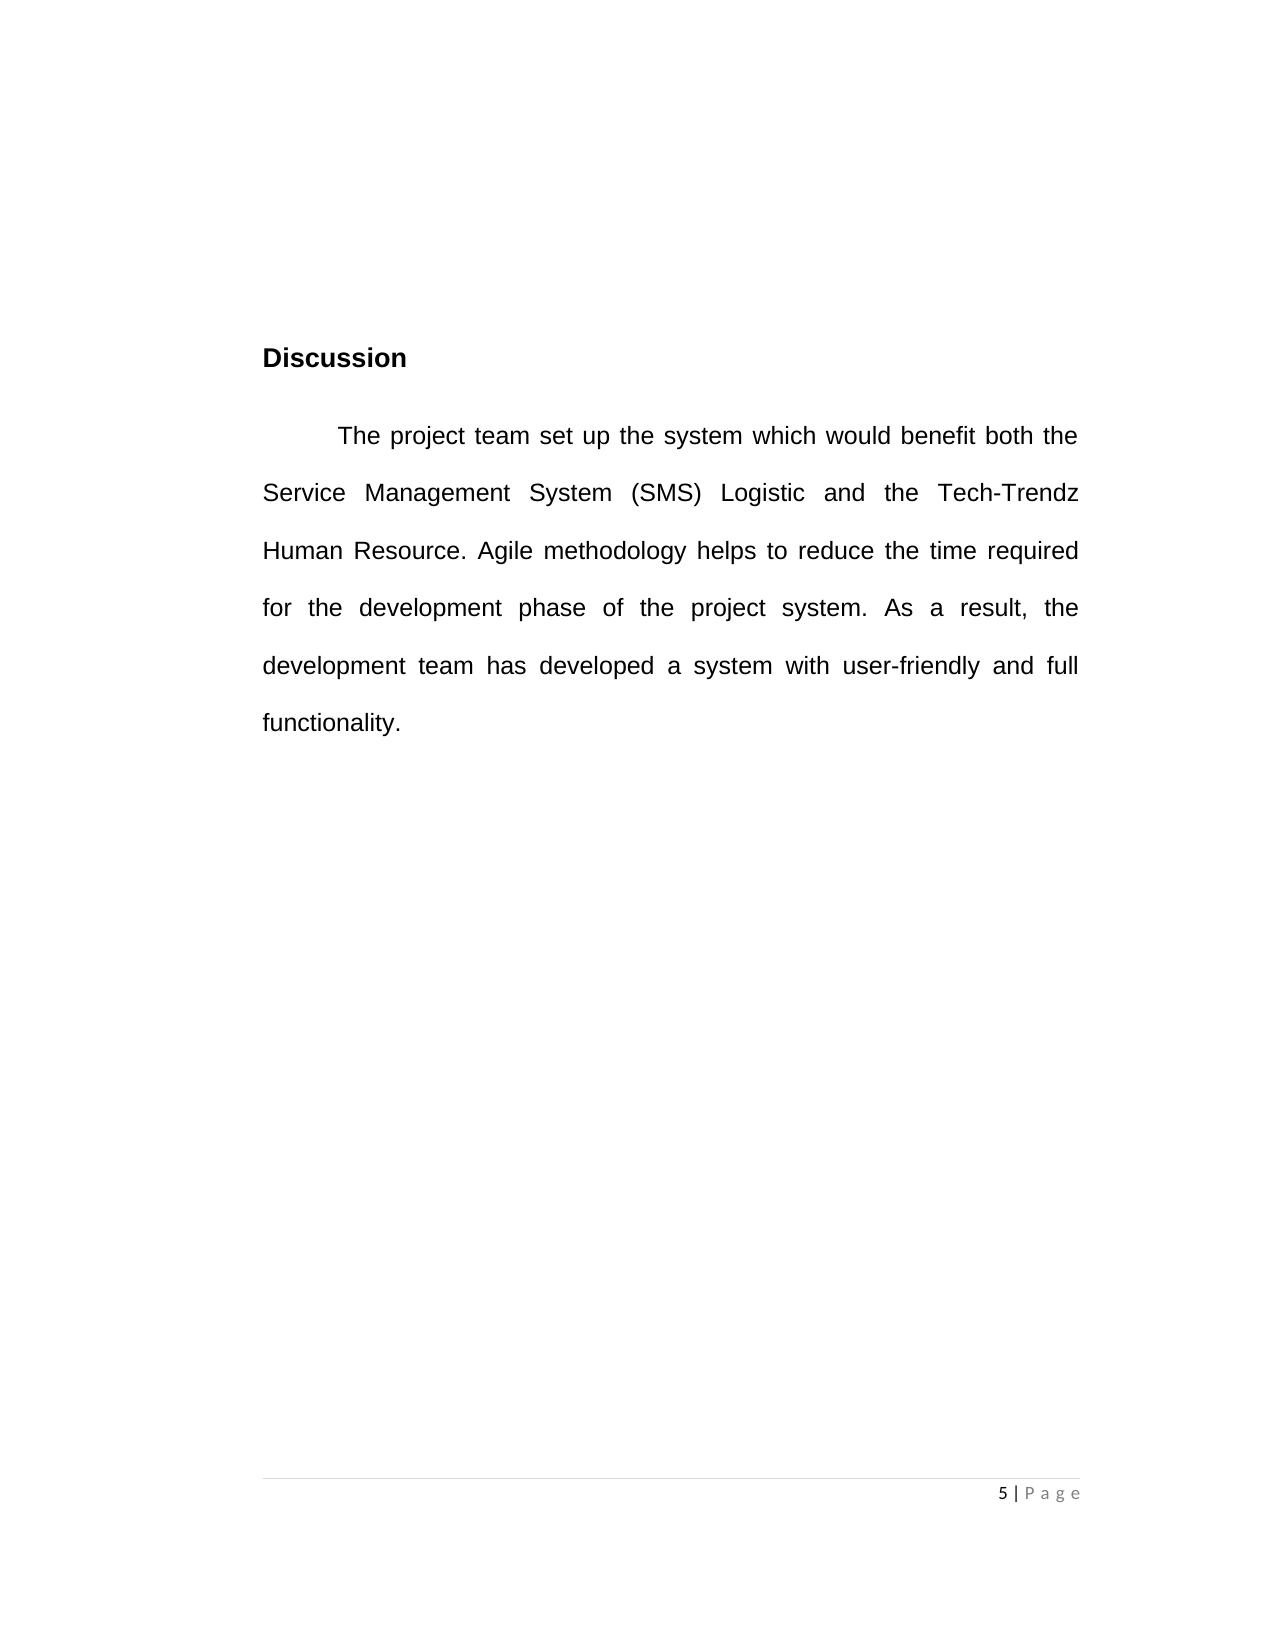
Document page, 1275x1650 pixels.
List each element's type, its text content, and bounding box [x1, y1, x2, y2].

text The project team set up the system which would benefit both the Service Management System (SMS) Logistic and the Tech-Trendz Human Resource. Agile methodology helps to reduce the time required for the development phase of the project system. As a result, the development team has developed a system with user-friendly and full functionality. [262, 421, 1080, 737]
text Discussion [262, 342, 1080, 373]
